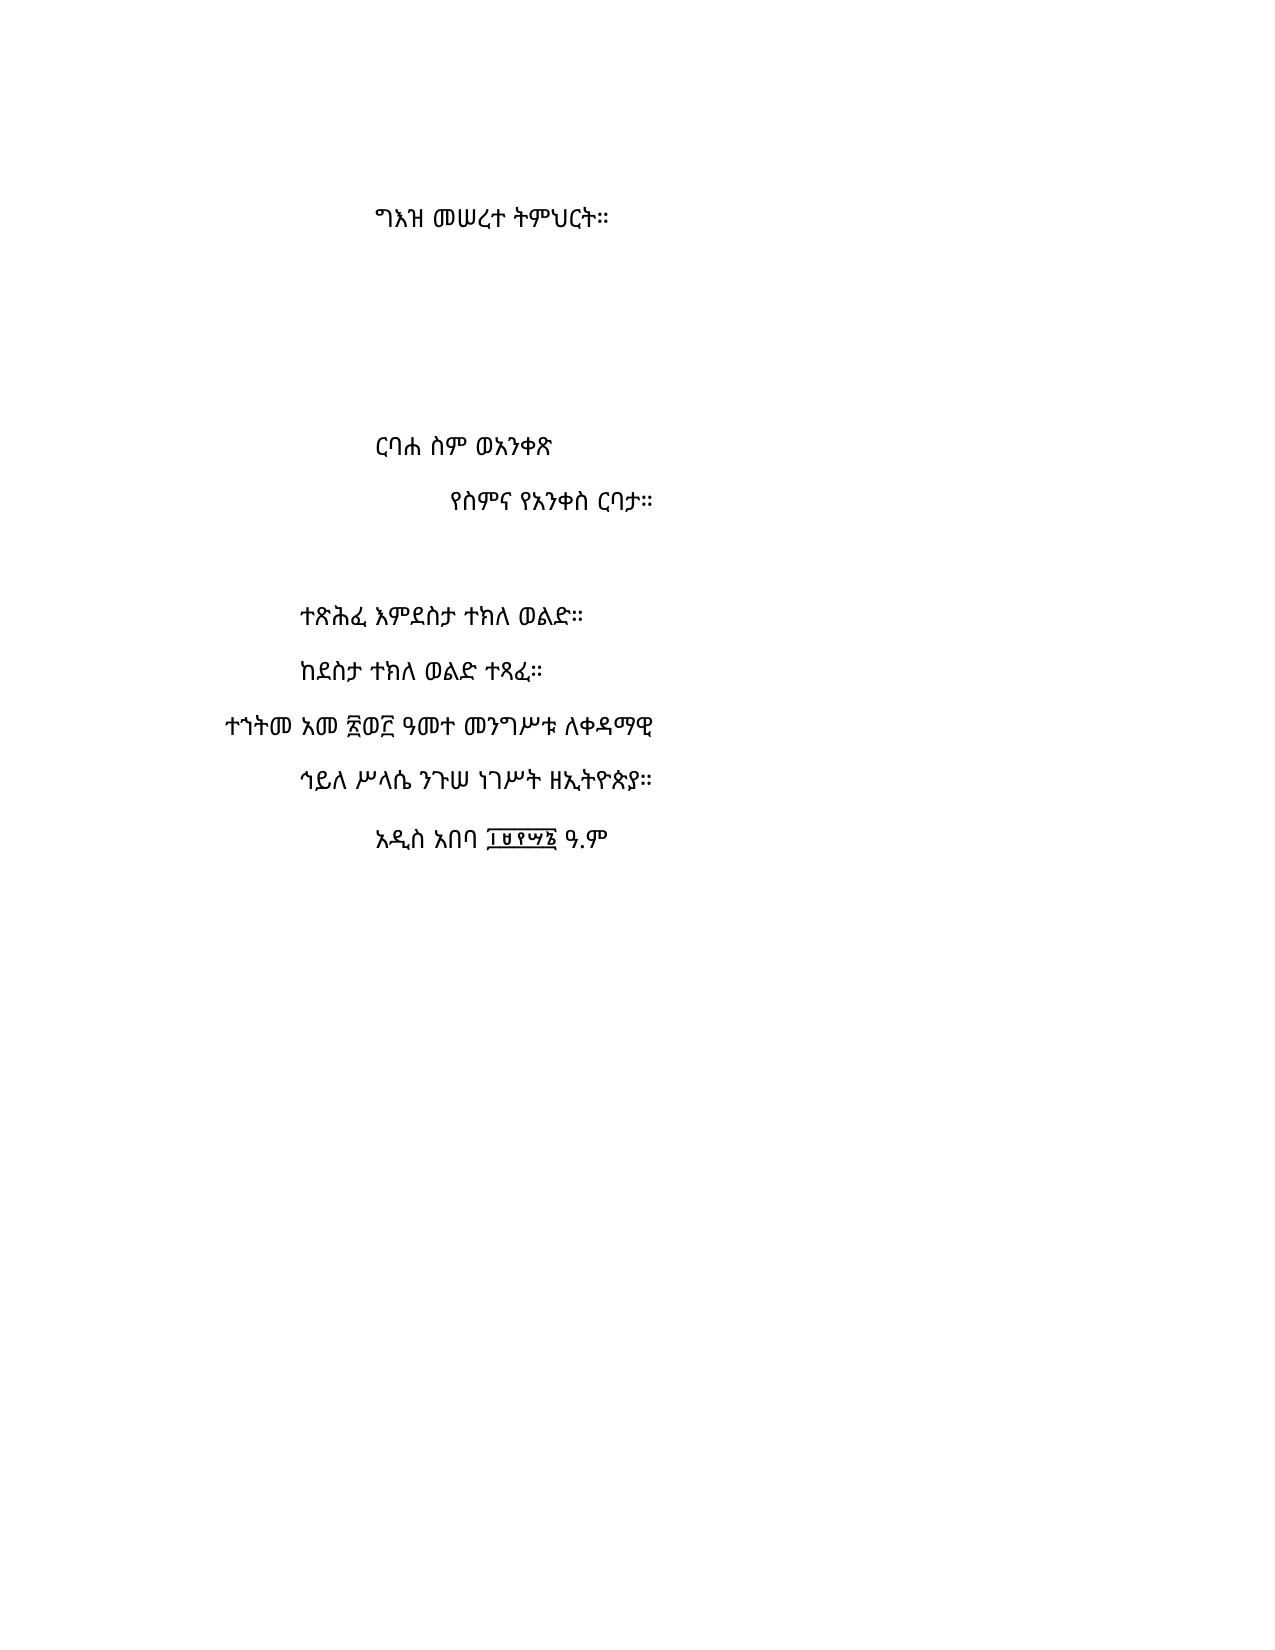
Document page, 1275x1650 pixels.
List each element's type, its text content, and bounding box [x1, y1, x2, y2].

text ተጽሕፈ እምደስታ ተክለ ወልድ። [150, 602, 1125, 631]
text ግእዝ መሠረተ ትምህርት። [300, 204, 1125, 233]
text ኅይለ ሥላሴ ንጉሠ ነገሥት ዘኢትዮጵያ። [150, 766, 1125, 796]
text ተኀትመ አመ ፳ወ፫ ዓመተ መንግሥቱ ለቀዳማዊ [150, 712, 1125, 741]
text አዲስ አበባ ፲፱፻፵፮ ዓ.ም [150, 821, 1125, 856]
text የስምና የአንቀስ ርባታ። [150, 487, 1125, 516]
text ከደስታ ተክለ ወልድ ተጻፈ። [150, 657, 1125, 686]
text ርባሐ ስም ወአንቀጽ [300, 432, 1125, 461]
